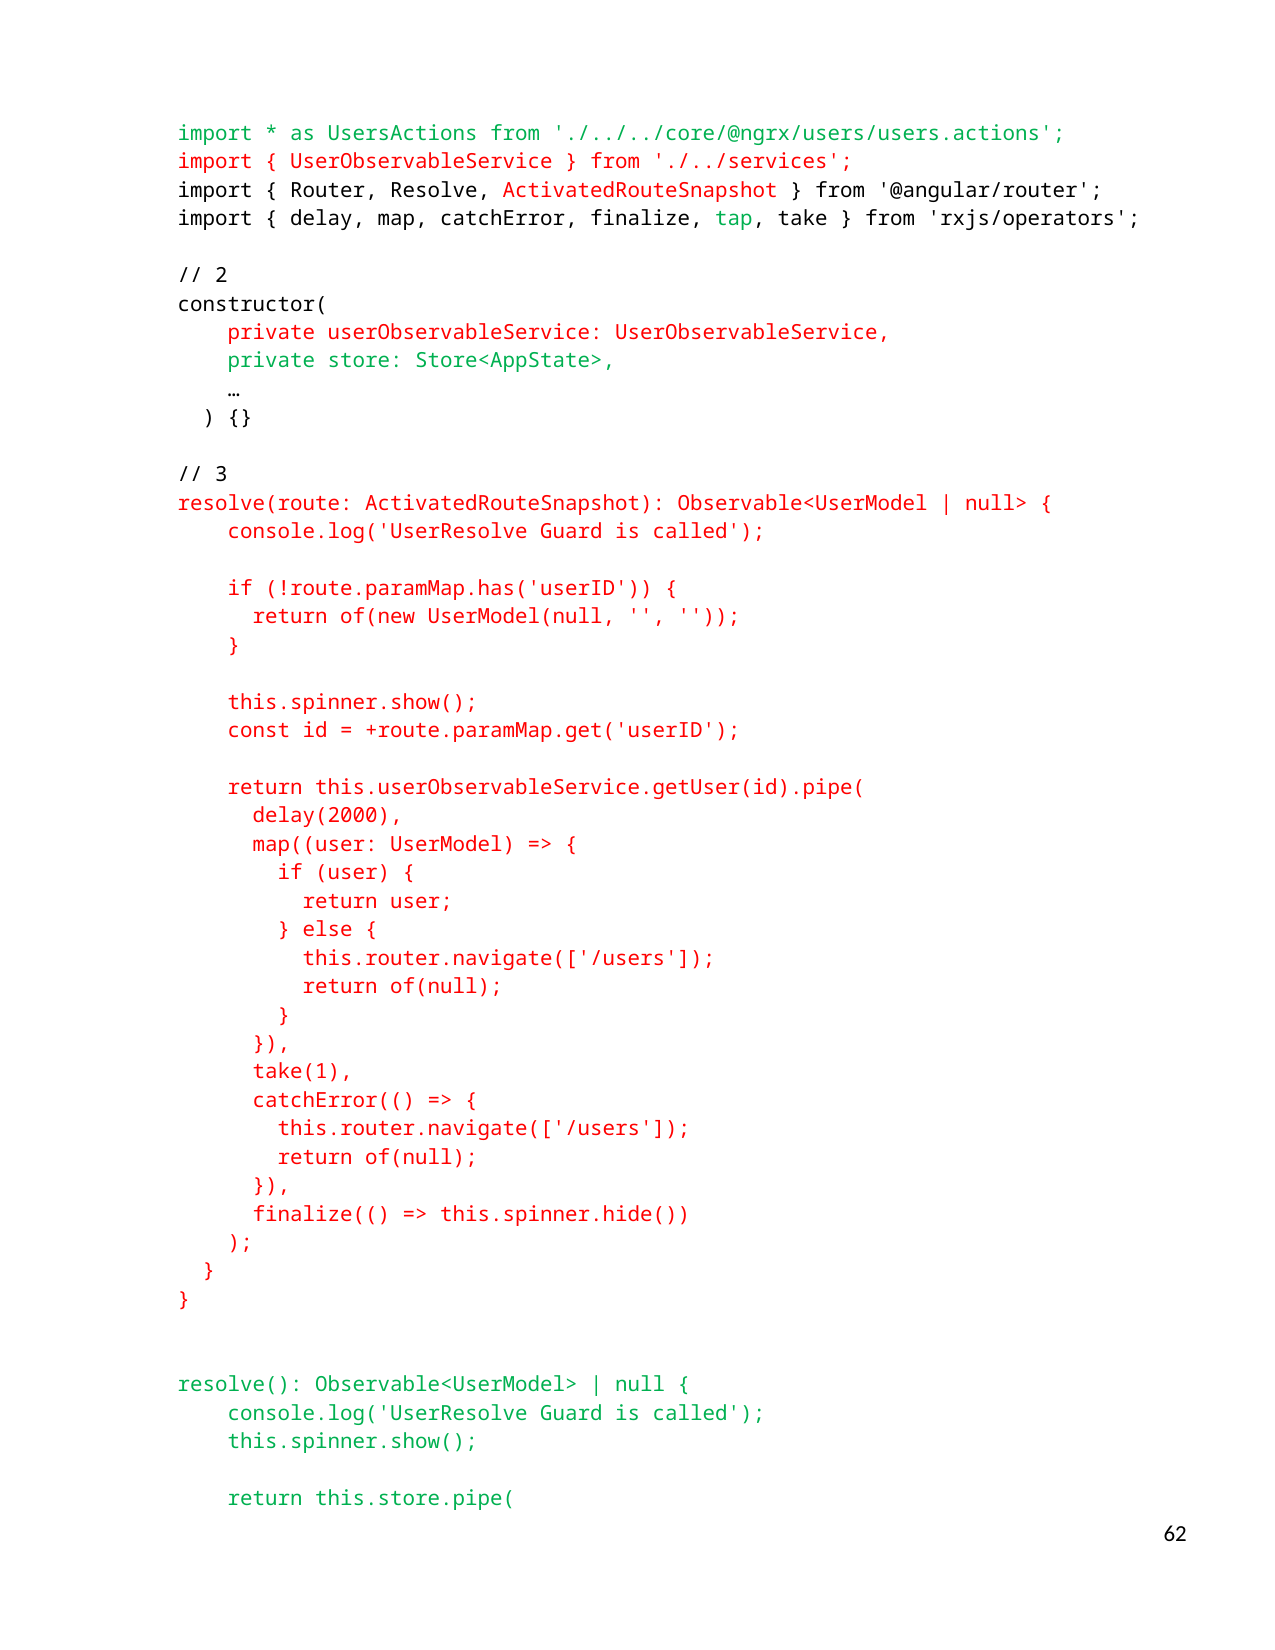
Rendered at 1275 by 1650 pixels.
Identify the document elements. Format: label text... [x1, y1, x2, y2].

text } [177, 1256, 1186, 1284]
text catchError(() => { [177, 1085, 1186, 1113]
text import { UserObservableService } from './../services'; [177, 147, 1186, 175]
text resolve(): Observable<UserModel> | null { [177, 1369, 1186, 1398]
text }), [177, 1170, 1186, 1199]
text } else { [177, 914, 1186, 943]
text return user; [177, 886, 1186, 914]
text constructor( [177, 289, 1186, 317]
text private userObservableService: UserObservableService, [177, 317, 1186, 346]
text private store: Store<AppState>, [177, 346, 1186, 374]
text return of(new UserModel(null, '', '')); [177, 602, 1186, 630]
text ); [177, 1227, 1186, 1256]
text this.router.navigate(['/users']); [177, 1113, 1186, 1142]
text } [177, 630, 1186, 658]
text this.spinner.show(); [177, 1426, 1186, 1455]
text }), [177, 1028, 1186, 1057]
text } [177, 1000, 1186, 1028]
text // 3 [177, 459, 1186, 488]
text this.spinner.show(); [177, 687, 1186, 715]
text delay(2000), [177, 801, 1186, 829]
text import { delay, map, catchError, finalize, tap, take } from 'rxjs/operators'; [177, 203, 1186, 232]
text import { Router, Resolve, ActivatedRouteSnapshot } from '@angular/router'; [177, 175, 1186, 203]
text finalize(() => this.spinner.hide()) [177, 1199, 1186, 1227]
text ) {} [177, 402, 1186, 431]
text return this.userObservableService.getUser(id).pipe( [177, 772, 1186, 801]
text this.router.navigate(['/users']); [177, 943, 1186, 971]
text import * as UsersActions from './../../core/@ngrx/users/users.actions'; [177, 118, 1186, 147]
text take(1), [177, 1057, 1186, 1085]
text } [177, 1284, 1186, 1312]
text resolve(route: ActivatedRouteSnapshot): Observable<UserModel | null> { [177, 488, 1186, 516]
text return of(null); [177, 1142, 1186, 1170]
text map((user: UserModel) => { [177, 829, 1186, 857]
text console.log('UserResolve Guard is called'); [177, 1398, 1186, 1426]
text return of(null); [177, 971, 1186, 1000]
text if (user) { [177, 857, 1186, 886]
text return this.store.pipe( [177, 1483, 1186, 1512]
text … [177, 374, 1186, 402]
text console.log('UserResolve Guard is called'); [177, 516, 1186, 545]
text const id = +route.paramMap.get('userID'); [177, 715, 1186, 744]
text if (!route.paramMap.has('userID')) { [177, 573, 1186, 602]
text // 2 [177, 260, 1186, 289]
